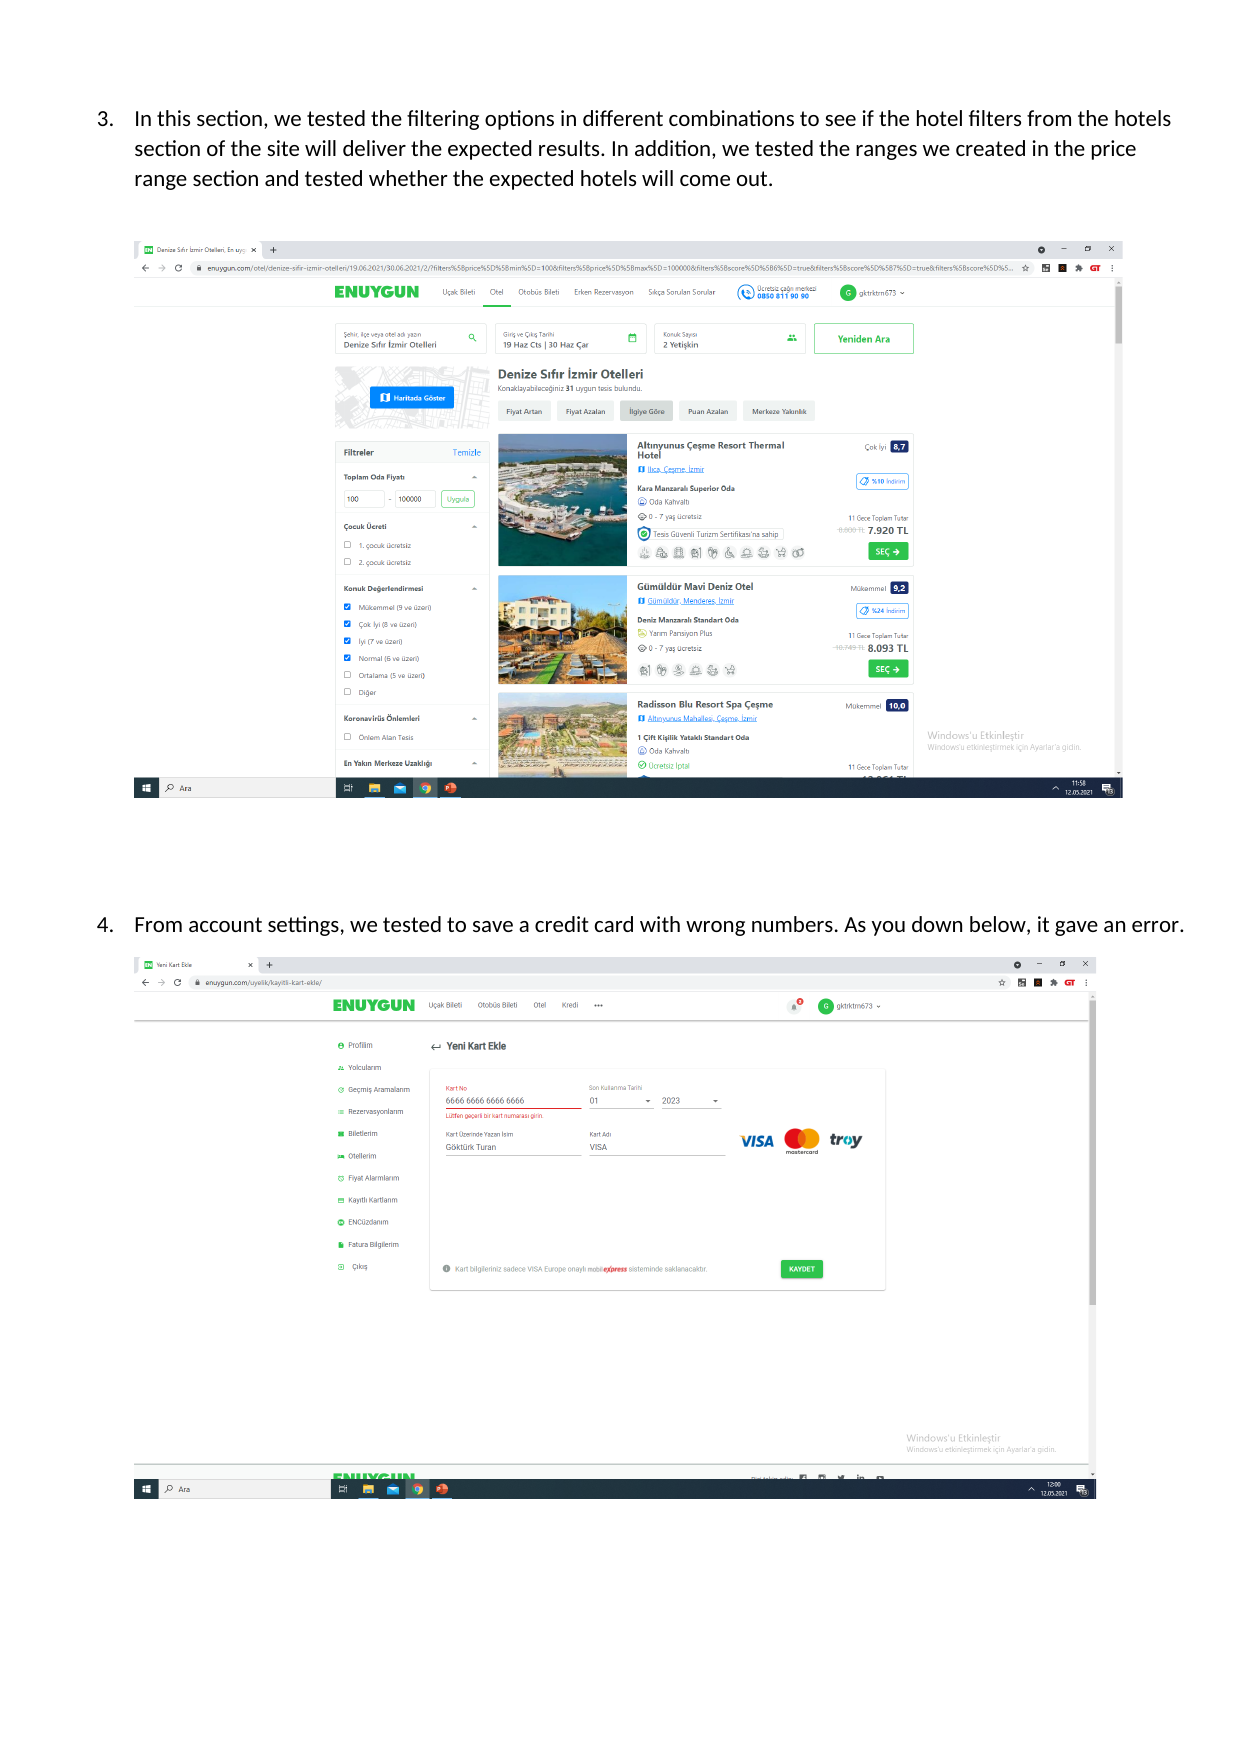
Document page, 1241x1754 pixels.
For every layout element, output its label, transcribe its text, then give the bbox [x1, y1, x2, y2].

picture [134, 957, 1097, 1499]
list From account settings, we tested to save a credit card with wrong numbers. As you down below, it gave an error. [97, 910, 1196, 938]
list In this section, we tested the filtering options in different combinations to see if the hotel filters from the hotels section of the site will deliver the expected results. In addition, we tested the ranges we created in the price range section and tested whether the expected hotels will come out. [97, 104, 1196, 192]
picture [134, 241, 1123, 798]
